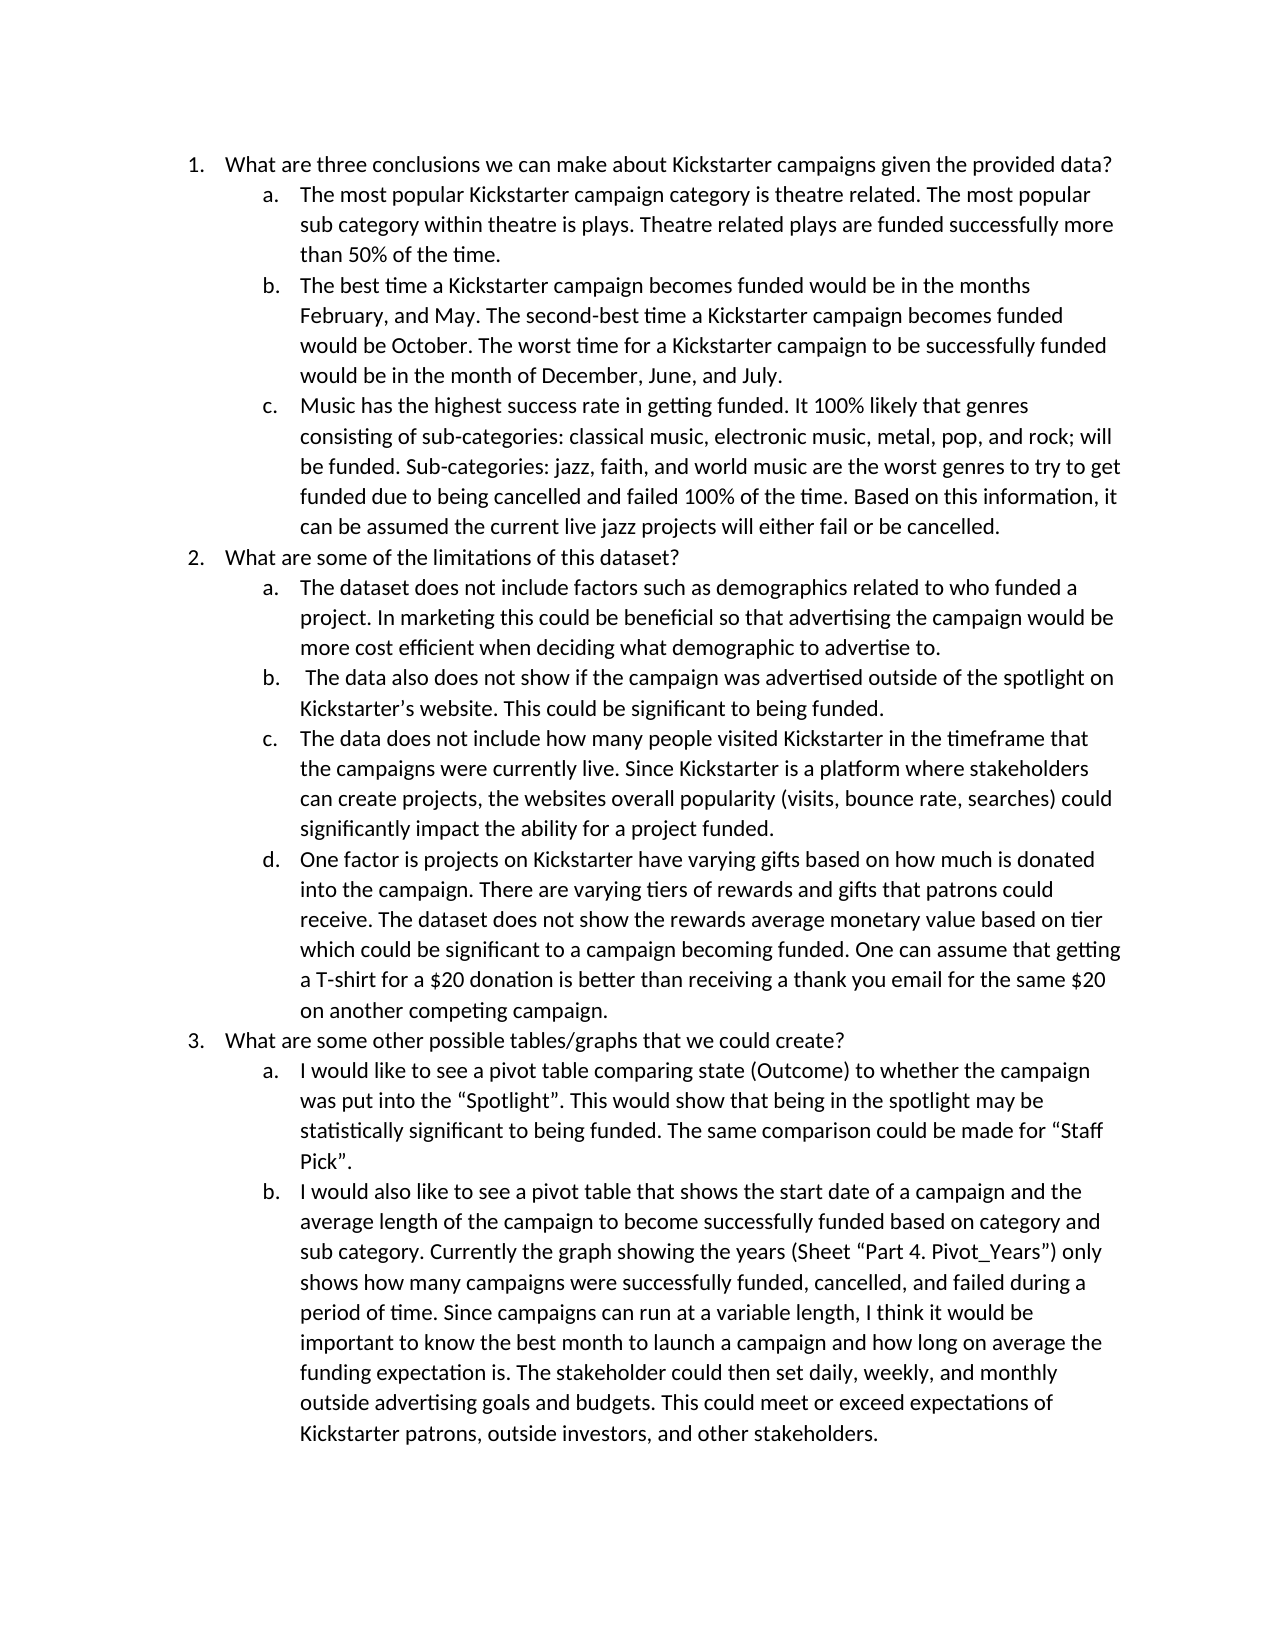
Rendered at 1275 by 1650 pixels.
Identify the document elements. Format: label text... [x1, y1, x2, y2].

list The data also does not show if the campaign was advertised outside of the spotlight on Kickstarter’s website. This could be significant to being funded. [262, 663, 1125, 722]
list I would like to see a pivot table comparing state (Outcome) to whether the campaign was put into the “Spotlight”. This would show that being in the spotlight may be statistically significant to being funded. The same comparison could be made for “Staff Pick”. [262, 1056, 1125, 1175]
list The dataset does not include factors such as demographics related to who funded a project. In marketing this could be beneficial so that advertising the campaign would be more cost efficient when deciding what demographic to advertise to. [262, 573, 1125, 661]
list One factor is projects on Kickstarter have varying gifts based on how much is donated into the campaign. There are varying tiers of rewards and gifts that patrons could receive. The dataset does not show the rewards average monetary value based on tier which could be significant to a campaign becoming funded. One can assume that getting a T-shirt for a $20 donation is better than receiving a thank you email for the same $20 on another competing campaign. [262, 845, 1125, 1024]
list I would also like to see a pivot table that shows the start date of a campaign and the average length of the campaign to become successfully funded based on category and sub category. Currently the graph showing the years (Sheet “Part 4. Pivot_Years”) only shows how many campaigns were successfully funded, cancelled, and failed during a period of time. Since campaigns can run at a variable length, I think it would be important to know the best month to launch a campaign and how long on average the funding expectation is. The stakeholder could then set daily, weekly, and monthly outside advertising goals and budgets. This could meet or exceed expectations of Kickstarter patrons, outside investors, and other stakeholders. [262, 1177, 1125, 1447]
list What are some of the limitations of this dataset? [187, 543, 1125, 571]
list What are three conclusions we can make about Kickstarter campaigns given the provided data? [187, 150, 1125, 178]
list What are some other possible tables/graphs that we could create? [187, 1026, 1125, 1054]
list The best time a Kickstarter campaign becomes funded would be in the months February, and May. The second-best time a Kickstarter campaign becomes funded would be October. The worst time for a Kickstarter campaign to be successfully funded would be in the month of December, June, and July. [262, 271, 1125, 389]
list The data does not include how many people visited Kickstarter in the timeframe that the campaigns were currently live. Since Kickstarter is a platform where stakeholders can create projects, the websites overall popularity (visits, bounce rate, searches) could significantly impact the ability for a project funded. [262, 724, 1125, 843]
list The most popular Kickstarter campaign category is theatre related. The most popular sub category within theatre is plays. Theatre related plays are funded successfully more than 50% of the time. [262, 180, 1125, 269]
list Music has the highest success rate in getting funded. It 100% likely that genres consisting of sub-categories: classical music, electronic music, metal, pop, and rock; will be funded. Sub-categories: jazz, faith, and world music are the worst genres to try to get funded due to being cancelled and failed 100% of the time. Based on this information, it can be assumed the current live jazz projects will either fail or be cancelled. [262, 392, 1125, 541]
